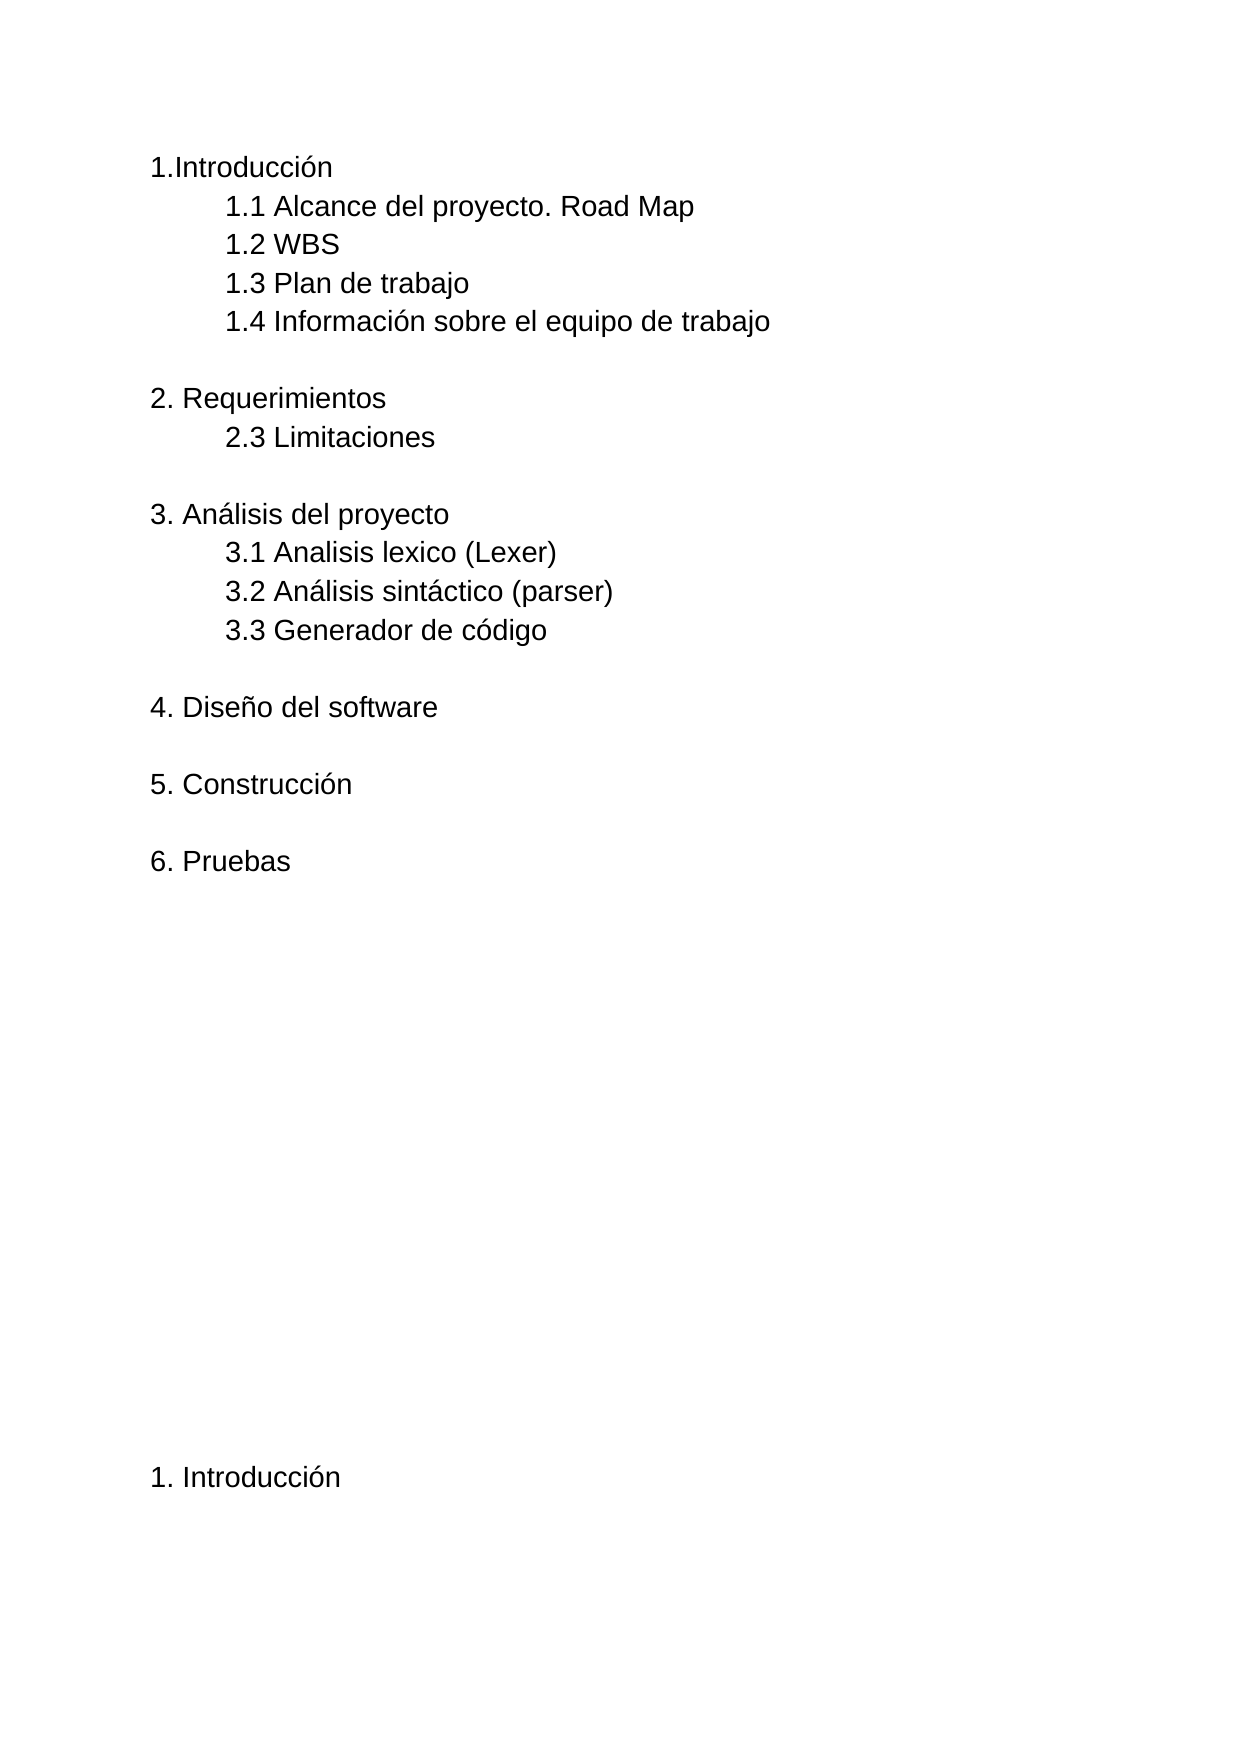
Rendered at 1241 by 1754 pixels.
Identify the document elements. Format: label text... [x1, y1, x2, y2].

text 6. Pruebas [150, 844, 1090, 877]
text 3.2 Análisis sintáctico (parser) [150, 574, 1090, 607]
text 1.2 WBS [150, 227, 1090, 261]
text 1.1 Alcance del proyecto. Road Map [150, 188, 1090, 222]
text 1.3 Plan de trabajo [150, 266, 1090, 299]
text 1.4 Información sobre el equipo de trabajo [150, 304, 1090, 338]
text 1.Introducción [150, 150, 1090, 183]
text 3.3 Generador de código [150, 612, 1090, 646]
text 1. Introducción [150, 1460, 1090, 1494]
text 5. Construcción [150, 767, 1090, 800]
text 4. Diseño del software [150, 689, 1090, 723]
text 3. Análisis del proyecto [150, 497, 1090, 530]
text 3.1 Analisis lexico (Lexer) [150, 535, 1090, 569]
text 2.3 Limitaciones [150, 420, 1090, 453]
text 2. Requerimientos [150, 381, 1090, 415]
